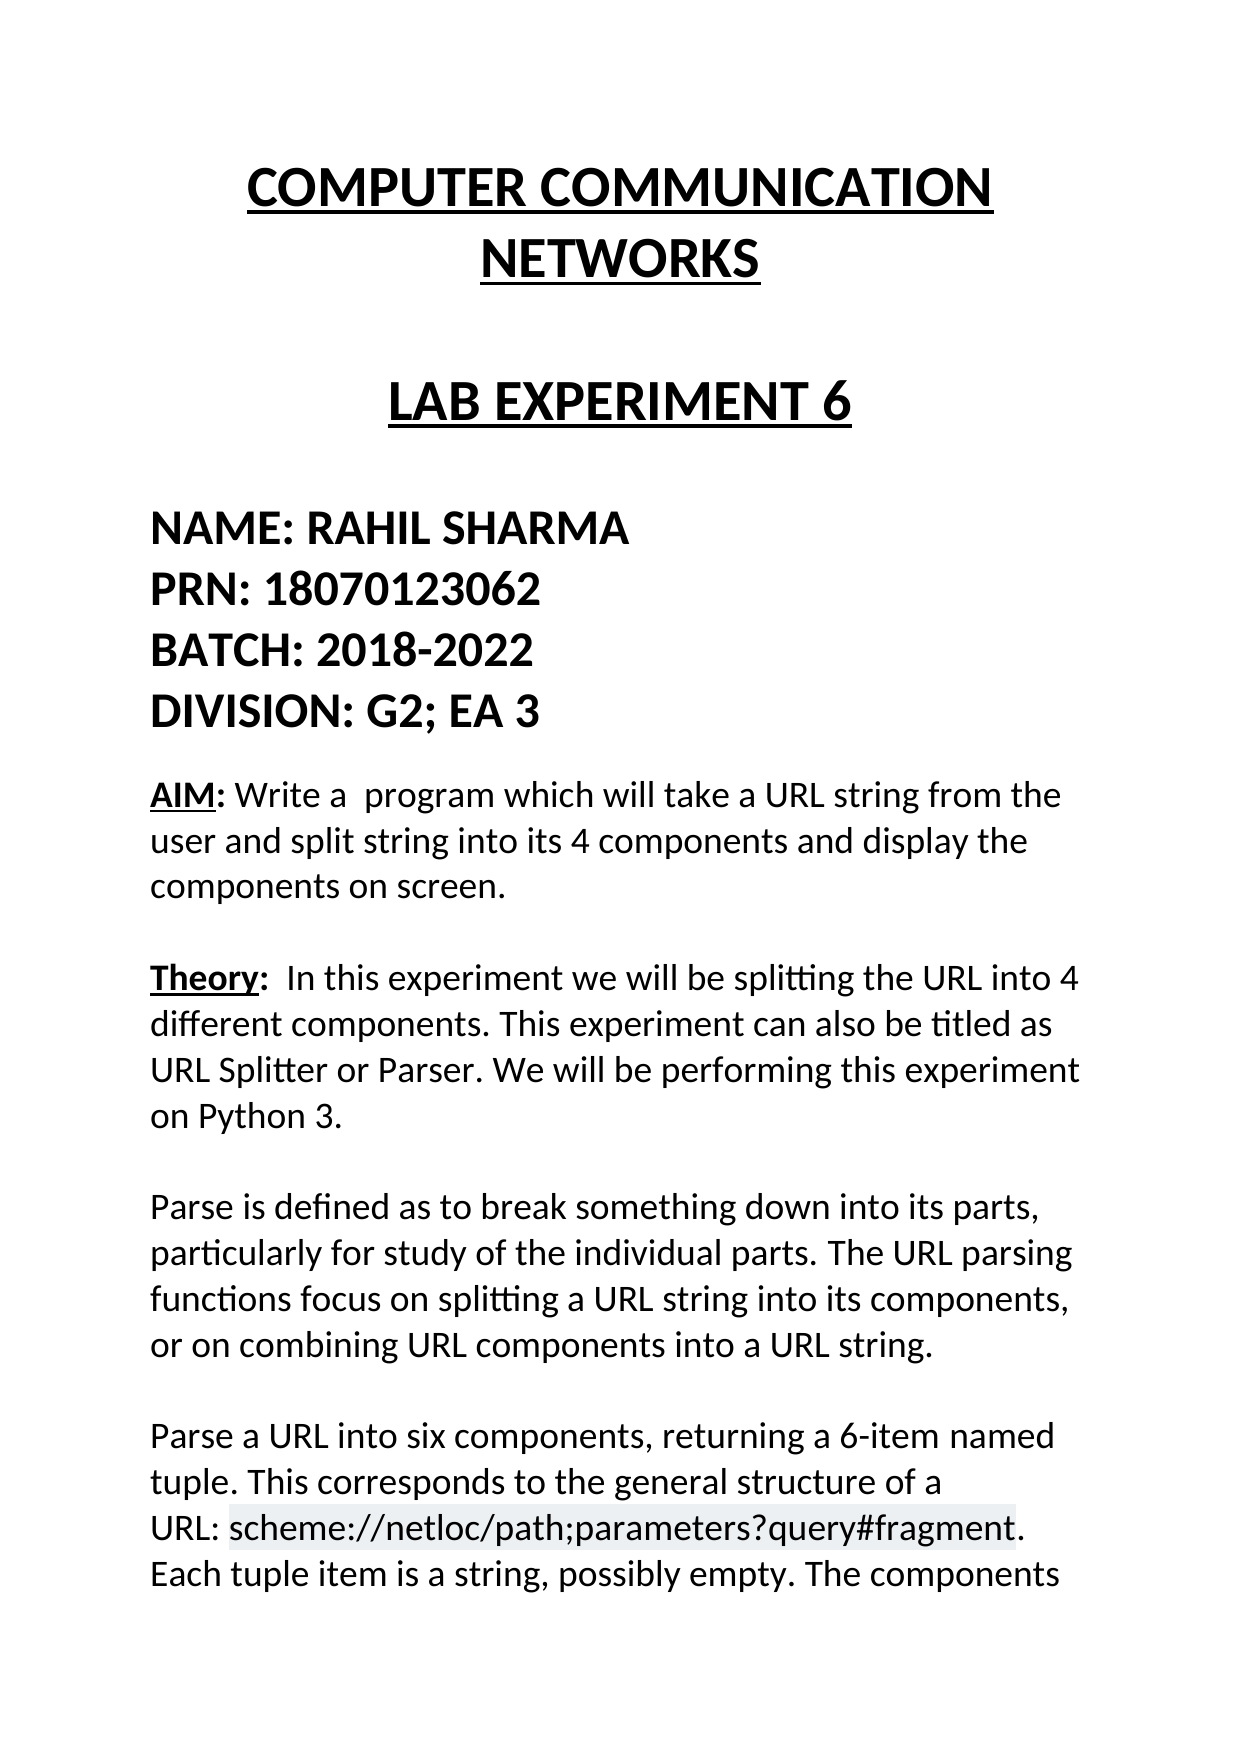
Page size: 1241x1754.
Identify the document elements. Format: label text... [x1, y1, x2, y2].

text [150, 1412, 1090, 1596]
text AIM: Write a program which will take a URL string from the user and split string into its 4 components and display the components on screen. [150, 771, 1090, 908]
text PRN: 18070123062 [150, 557, 1090, 618]
text COMPUTER COMMUNICATION NETWORKS [150, 150, 1090, 292]
text Parse is defined as to break something down into its parts, particularly for study of the individual parts. The URL parsing functions focus on splitting a URL string into its components, or on combining URL components into a URL string. [150, 1183, 1090, 1367]
text Theory: In this experiment we will be splitting the URL into 4 different components. This experiment can also be titled as URL Splitter or Parser. We will be performing this experiment on Python 3. [150, 954, 1090, 1137]
text NAME: RAHIL SHARMA [150, 496, 1090, 557]
text LAB EXPERIMENT 6 [150, 364, 1090, 435]
text BATCH: 2018-2022 [150, 618, 1090, 679]
text DIVISION: G2; EA 3 [150, 679, 1090, 740]
